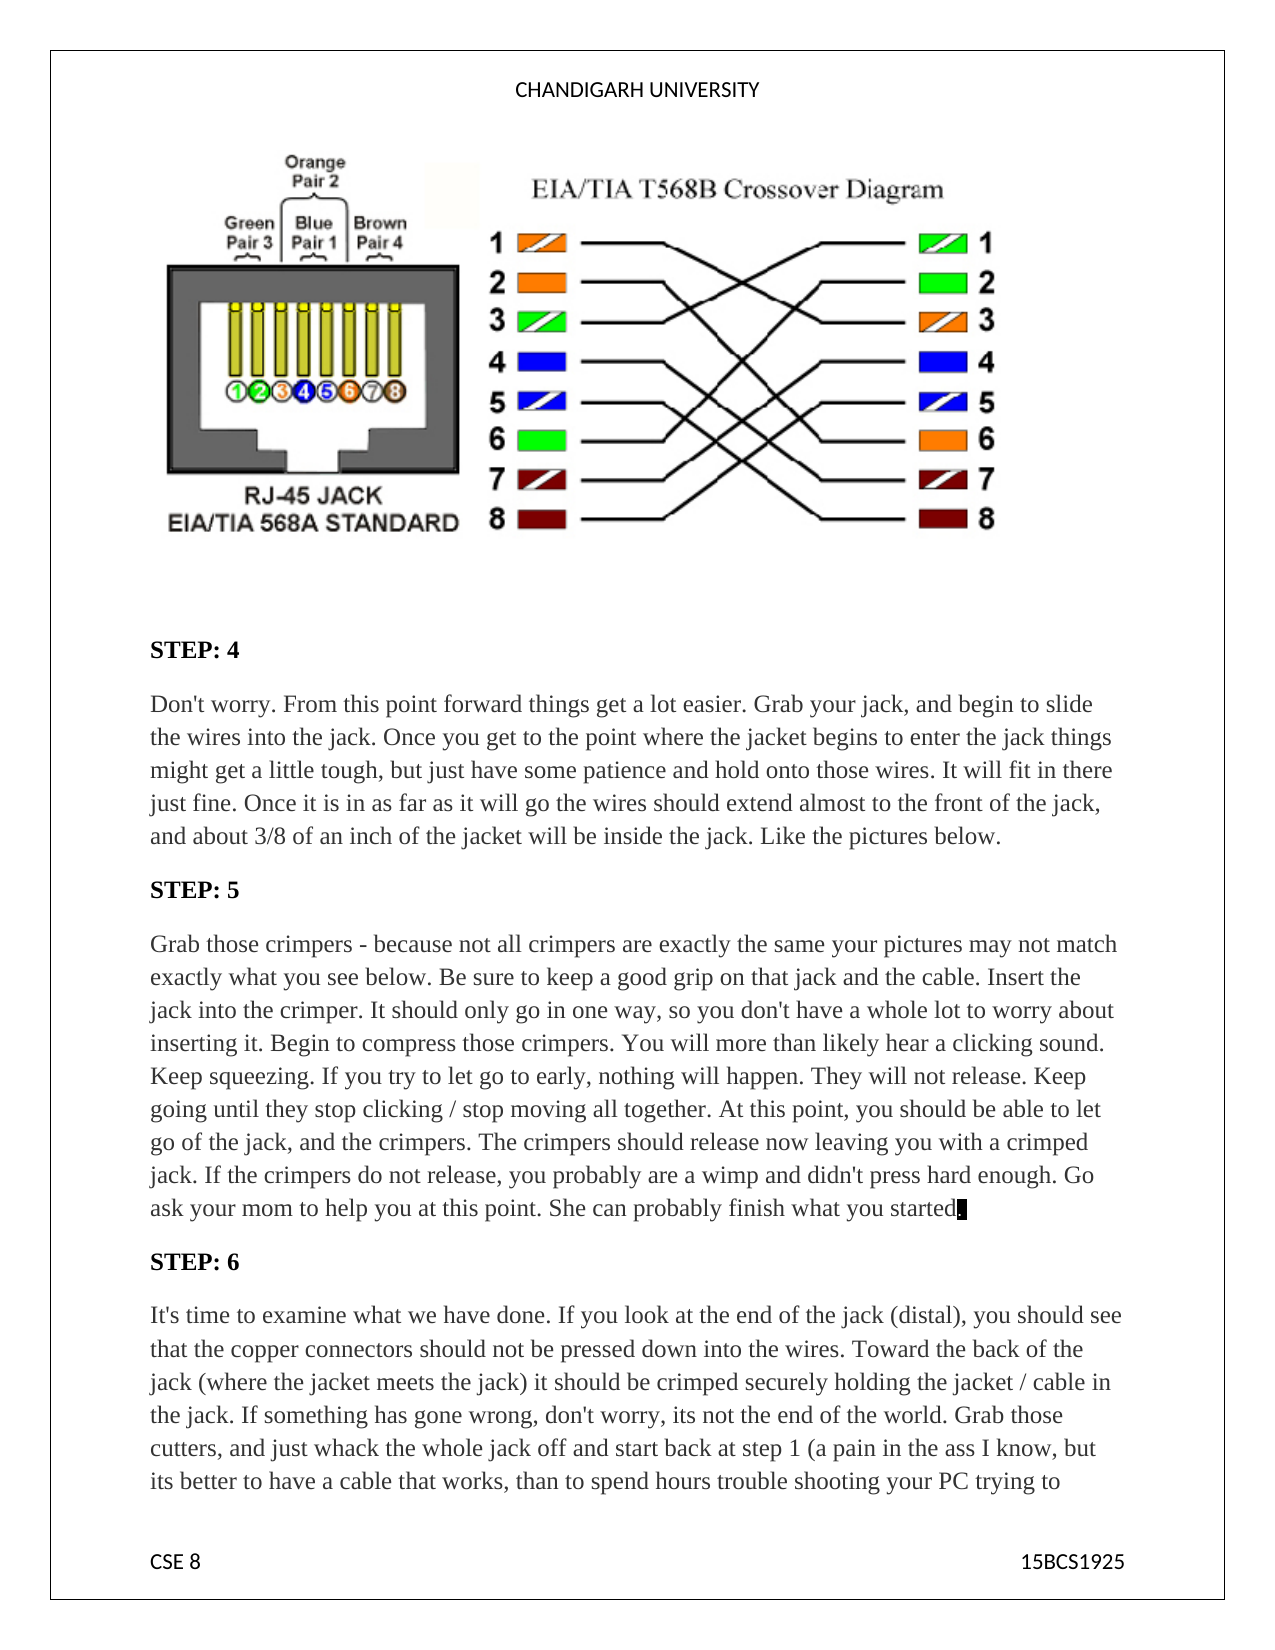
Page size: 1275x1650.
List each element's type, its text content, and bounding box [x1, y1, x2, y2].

text STEP: 6 [150, 1247, 1125, 1276]
picture [150, 150, 1010, 557]
text Don't worry. From this point forward things get a lot easier. Grab your jack, and begin to slide the wires into the jack. Once you get to the point where the jacket begins to enter the jack things might get a little tough, but just have some patience and hold onto those wires. It will fit in there just fine. Once it is in as far as it will go the wires should extend almost to the front of the jack, and about 3/8 of an inch of the jacket will be inside the jack. Like the pictures below. [150, 689, 1125, 850]
text STEP: 5 [150, 875, 1125, 904]
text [150, 1301, 1125, 1494]
text Grab those crimpers - because not all crimpers are exactly the same your pictures may not match exactly what you see below. Be sure to keep a good grip on that jack and the cable. Insert the jack into the crimper. It should only go in one way, so you don't have a whole lot to worry about inserting it. Begin to compress those crimpers. You will more than likely hear a clicking sound. Keep squeezing. If you try to let go to early, nothing will happen. They will not release. Keep going until they stop clicking / stop moving all together. At this point, you should be able to let go of the jack, and the crimpers. The crimpers should release now leaving you with a crimped jack. If the crimpers do not release, you probably are a wimp and didn't press hard enough. Go ask your mom to help you at this point. She can probably finish what you started. [150, 929, 1125, 1222]
text STEP: 4 [150, 635, 1125, 664]
